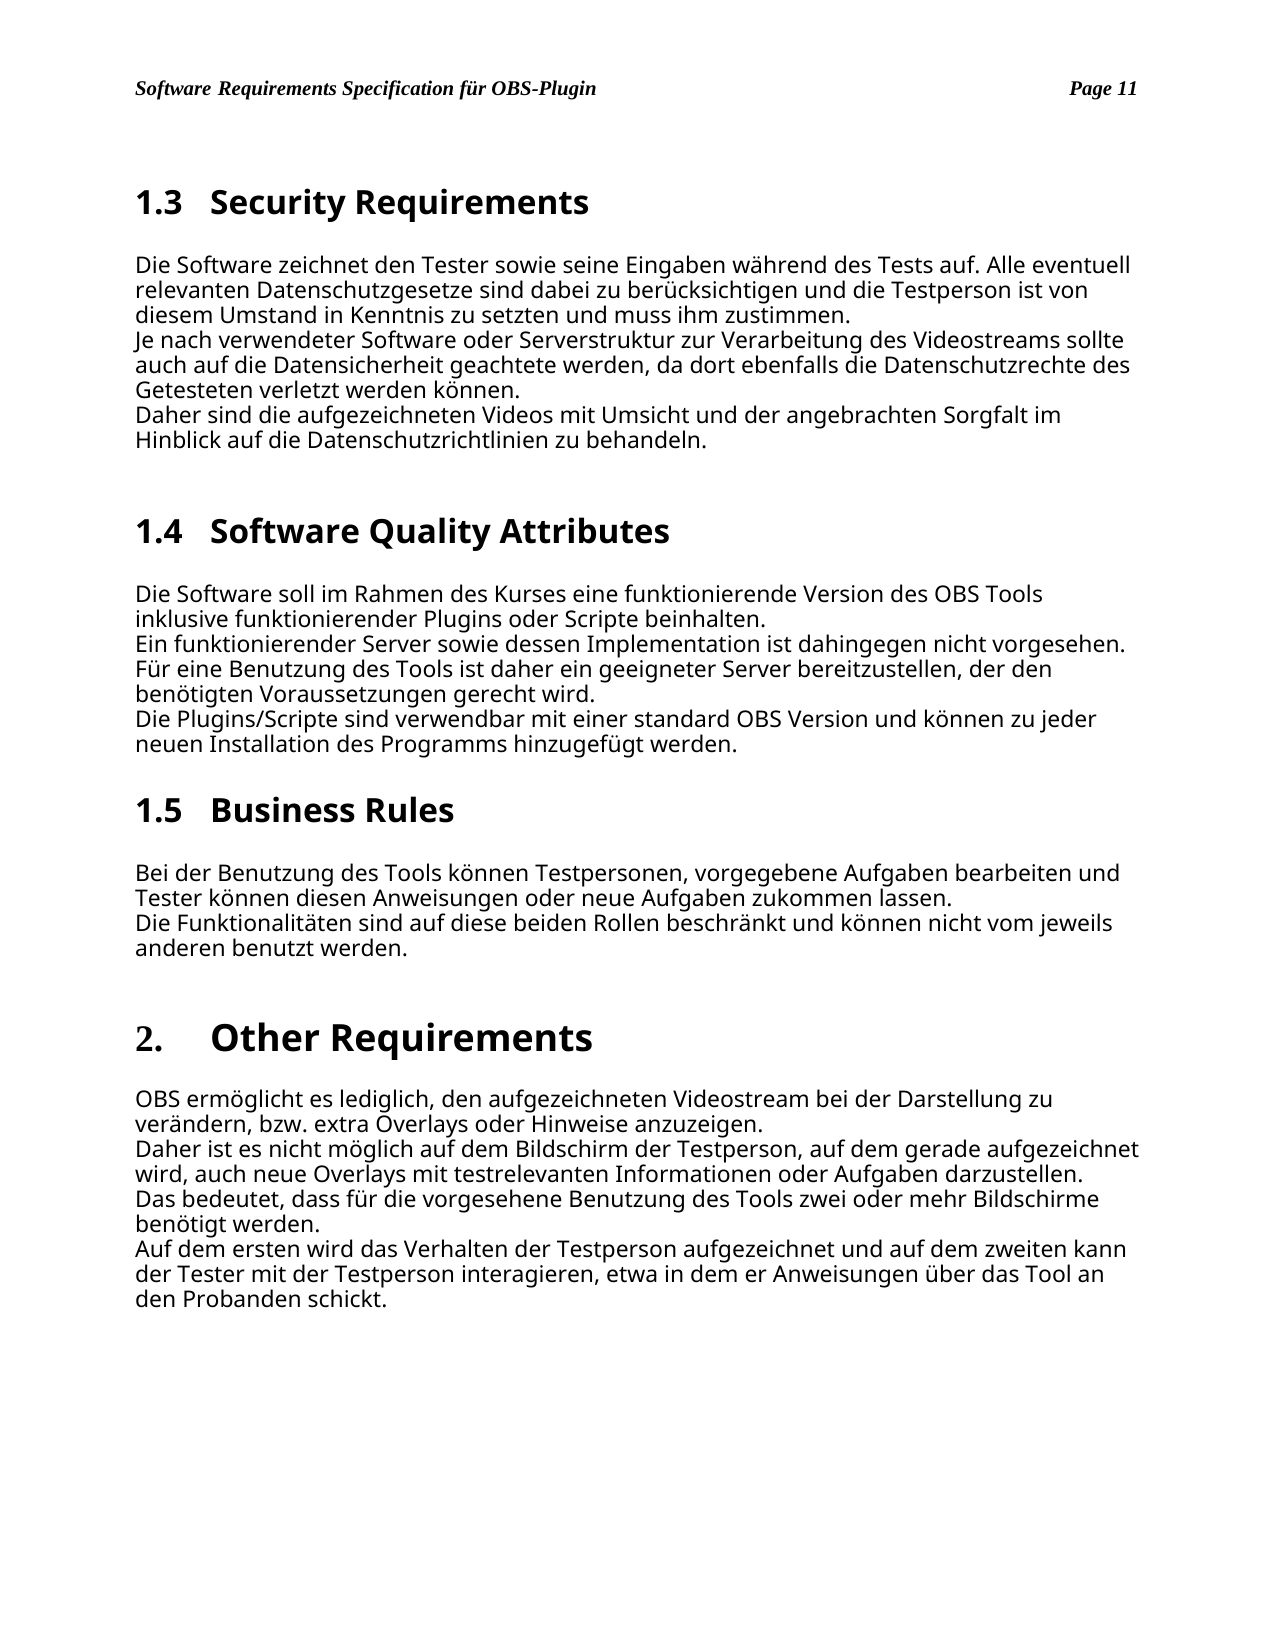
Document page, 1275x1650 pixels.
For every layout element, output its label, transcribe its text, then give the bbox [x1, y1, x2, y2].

subtitle Software Quality Attributes [135, 508, 1140, 553]
text Die Software soll im Rahmen des Kurses eine funktionierende Version des OBS Tools inklusive funktionierender Plugins oder Scripte beinhalten. [135, 582, 1140, 632]
text Auf dem ersten wird das Verhalten der Testperson aufgezeichnet und auf dem zweiten kann der Tester mit der Testperson interagieren, etwa in dem er Anweisungen über das Tool an den Probanden schickt. [135, 1237, 1140, 1312]
text OBS ermöglicht es lediglich, den aufgezeichneten Videostream bei der Darstellung zu verändern, bzw. extra Overlays oder Hinweise anzuzeigen. [135, 1087, 1140, 1137]
text Bei der Benutzung des Tools können Testpersonen, vorgegebene Aufgaben bearbeiten und Tester können diesen Anweisungen oder neue Aufgaben zukommen lassen. [135, 861, 1140, 911]
text Das bedeutet, dass für die vorgesehene Benutzung des Tools zwei oder mehr Bildschirme benötigt werden. [135, 1187, 1140, 1237]
text Daher ist es nicht möglich auf dem Bildschirm der Testperson, auf dem gerade aufgezeichnet wird, auch neue Overlays mit testrelevanten Informationen oder Aufgaben darzustellen. [135, 1137, 1140, 1187]
text Die Plugins/Scripte sind verwendbar mit einer standard OBS Version und können zu jeder neuen Installation des Programms hinzugefügt werden. [135, 707, 1140, 757]
text Die Software zeichnet den Tester sowie seine Eingaben während des Tests auf. Alle eventuell relevanten Datenschutzgesetze sind dabei zu berücksichtigen und die Testperson ist von diesem Umstand in Kenntnis zu setzten und muss ihm zustimmen. [135, 254, 1140, 329]
text Daher sind die aufgezeichneten Videos mit Umsicht und der angebrachten Sorgfalt im Hinblick auf die Datenschutzrichtlinien zu behandeln. [135, 404, 1140, 454]
text Die Funktionalitäten sind auf diese beiden Rollen beschränkt und können nicht vom jeweils anderen benutzt werden. [135, 911, 1140, 961]
subtitle Other Requirements [135, 1011, 1140, 1062]
text Für eine Benutzung des Tools ist daher ein geeigneter Server bereitzustellen, der den benötigten Voraussetzungen gerecht wird. [135, 657, 1140, 707]
text Ein funktionierender Server sowie dessen Implementation ist dahingegen nicht vorgesehen. [135, 632, 1140, 657]
text Je nach verwendeter Software oder Serverstruktur zur Verarbeitung des Videostreams sollte auch auf die Datensicherheit geachtete werden, da dort ebenfalls die Datenschutzrechte des Getesteten verletzt werden können. [135, 329, 1140, 404]
subtitle Security Requirements [135, 179, 1140, 224]
subtitle Business Rules [135, 787, 1140, 832]
